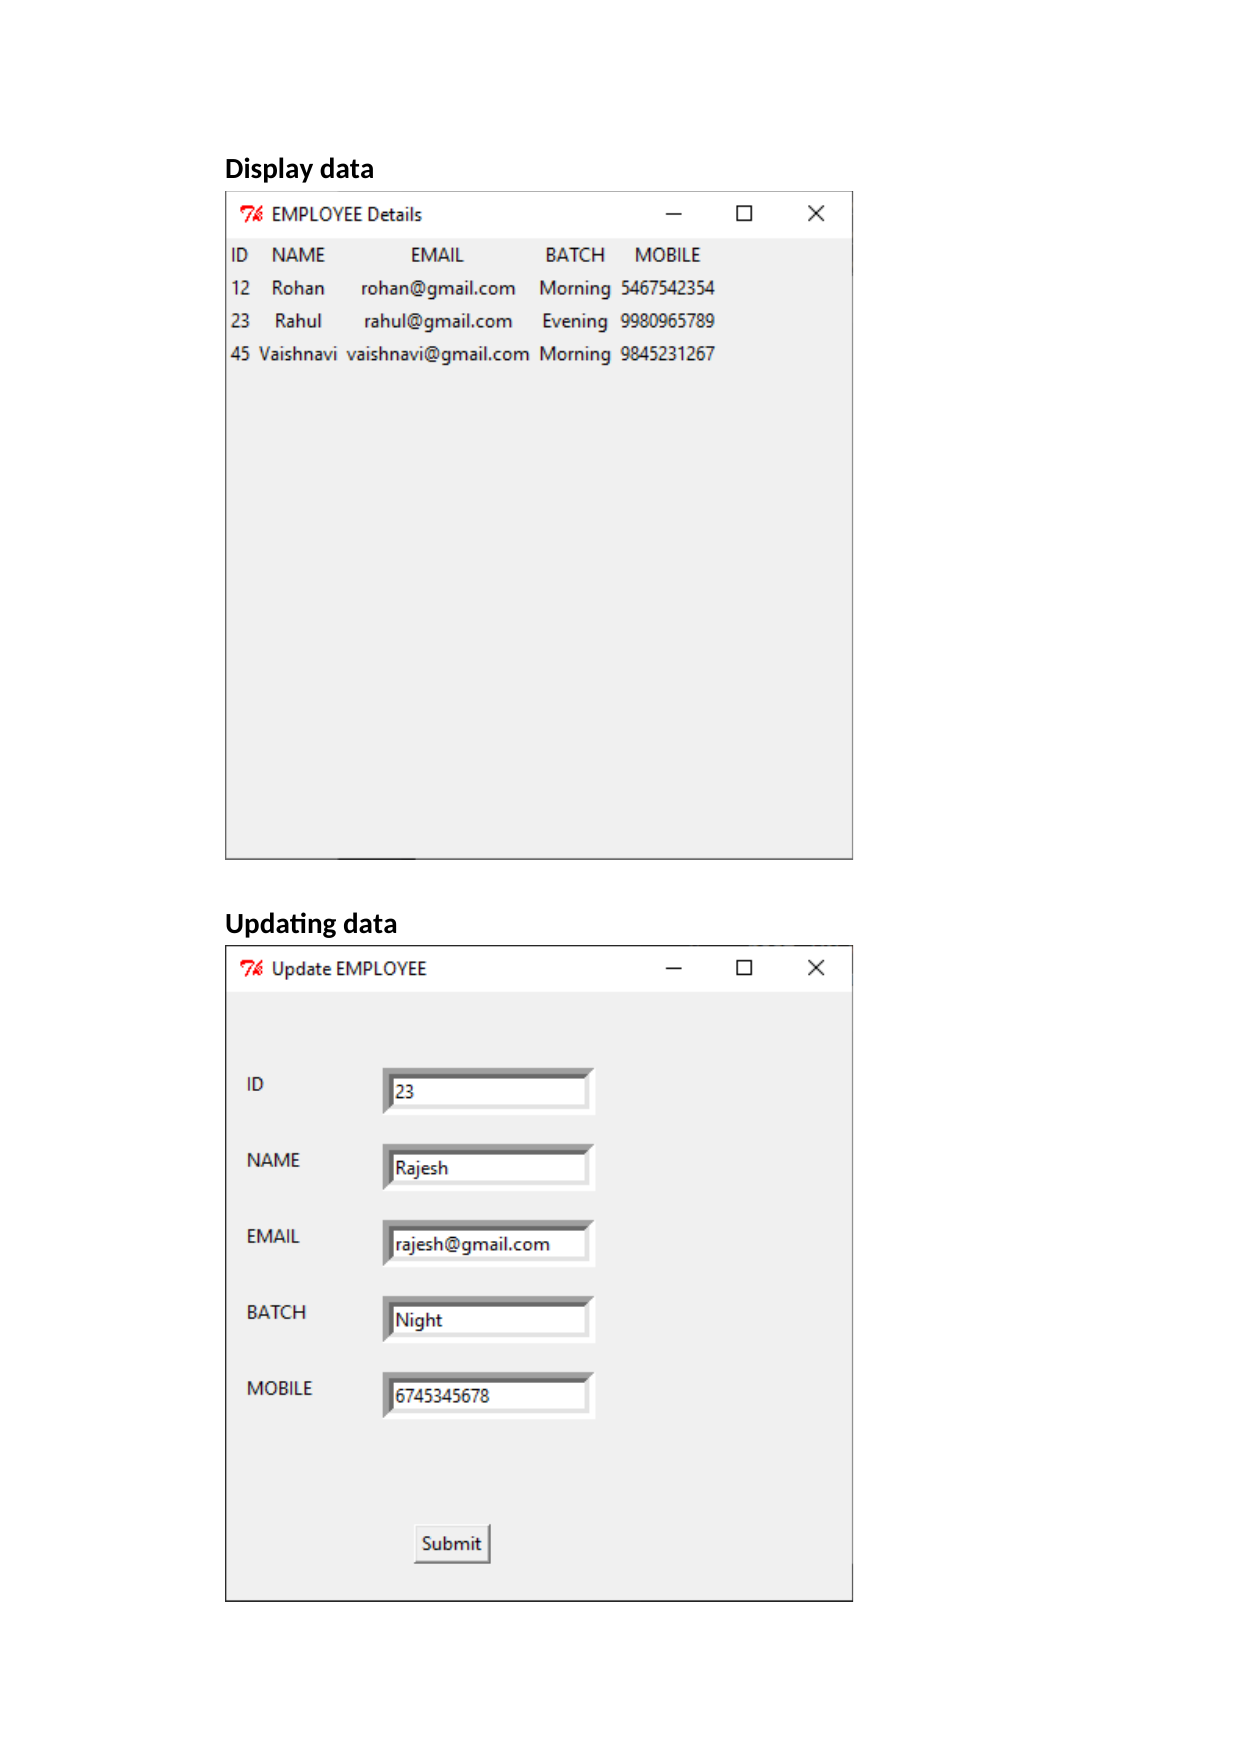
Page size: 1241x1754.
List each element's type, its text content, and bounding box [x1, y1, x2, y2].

picture [225, 191, 854, 860]
picture [225, 945, 854, 1602]
text Display data [225, 150, 1090, 186]
text Updating data [225, 905, 1090, 941]
